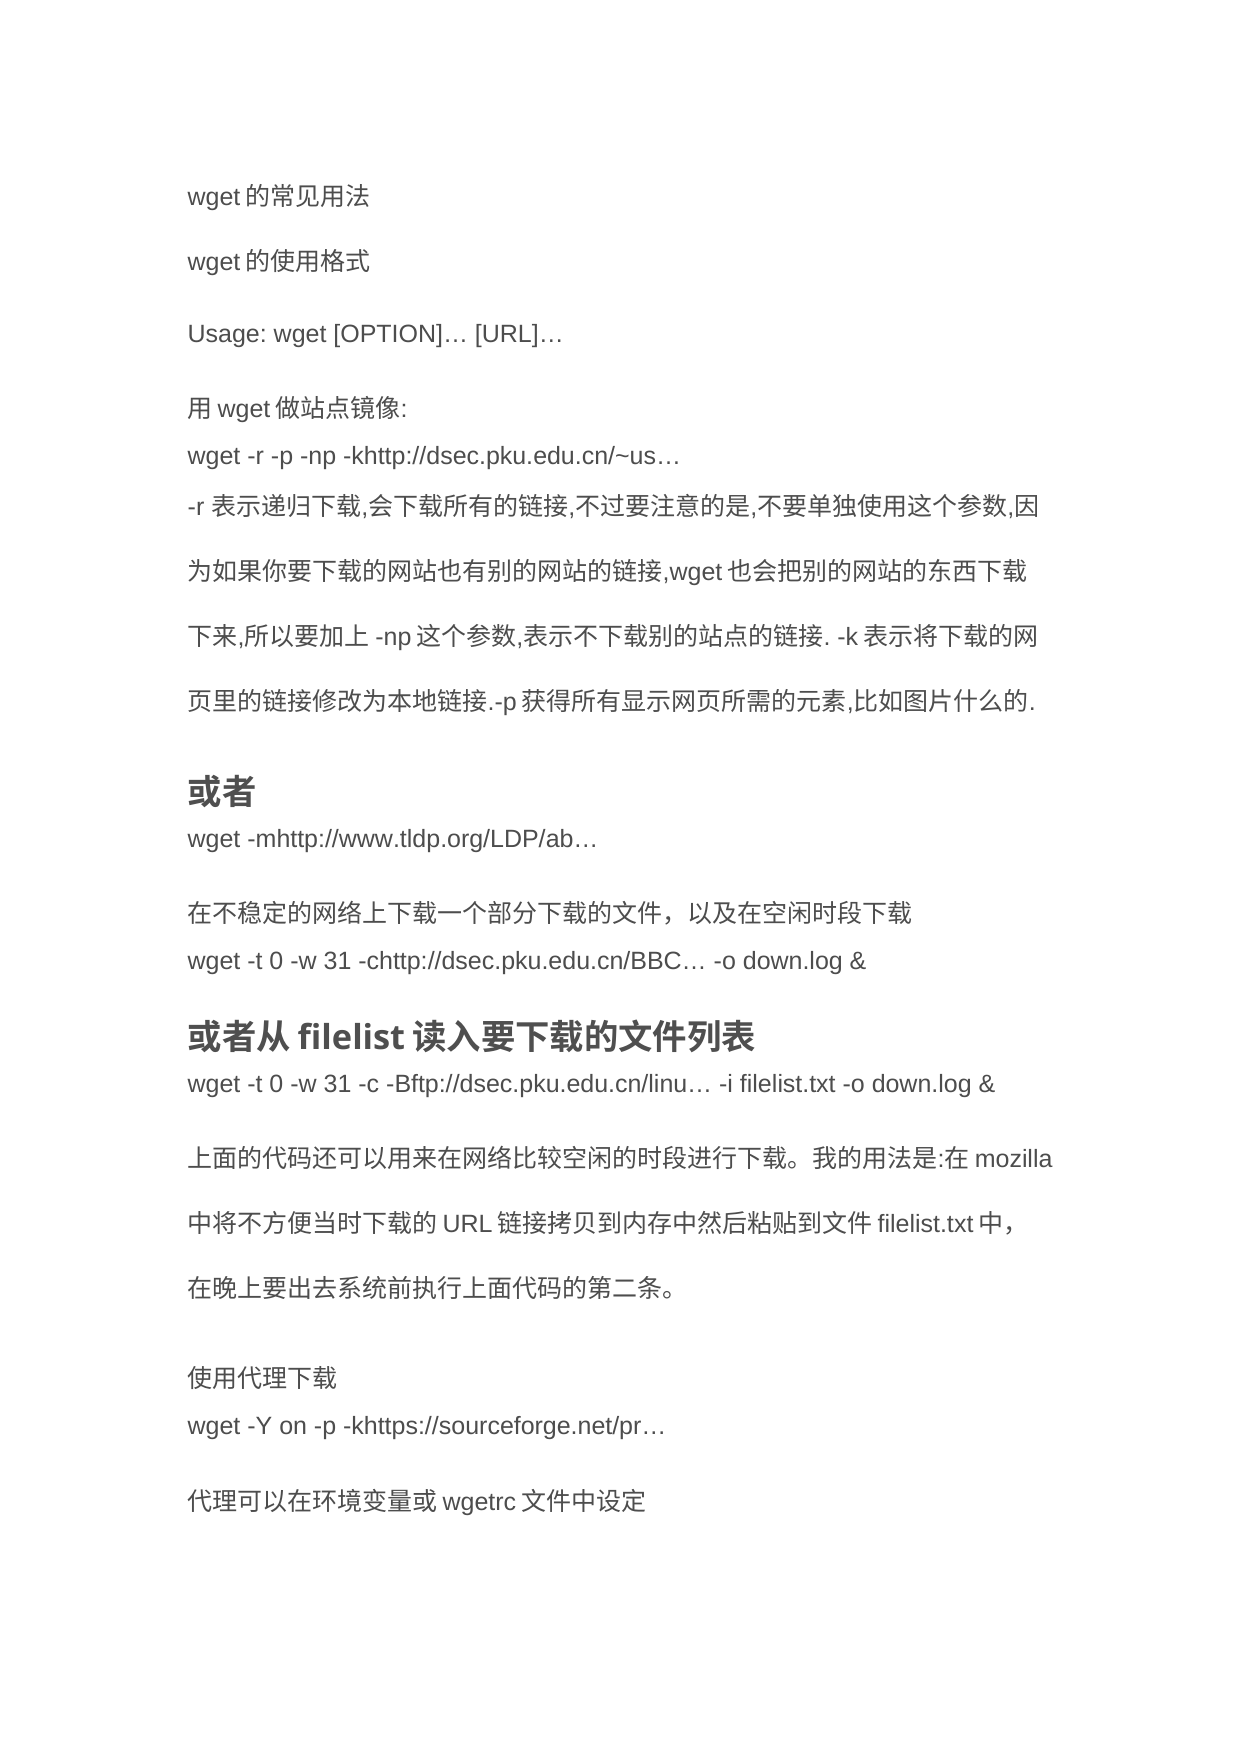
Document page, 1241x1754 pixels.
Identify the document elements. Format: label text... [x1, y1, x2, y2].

text 在不稳定的网络上下载一个部分下载的文件，以及在空闲时段下载 wget -t 0 -w 31 -chttp://dsec.pku.edu.cn/BBC… -o down.log & [187, 879, 1053, 977]
text wget的常见用法 wget的使用格式 [187, 162, 1053, 292]
text 用wget做站点镜像: wget -r -p -np -khttp://dsec.pku.edu.cn/~us… -r 表示递归下载,会下载所有的链接,不过要注意的是,不要单独使用这个参数,因为如果你要下载的网站也有别的网站的链接,wget也会把别的网站的东西下载 下来,所以要加上 -np这个参数,表示不下载别的站点的链接. -k表示将下载的网页里的链接修改为本地链接.-p获得所有显示网页所需的元素,比如图片什么的. [187, 374, 1053, 732]
text 代理可以在环境变量或wgetrc文件中设定 [187, 1467, 1053, 1532]
text Usage: wget [OPTION]… [URL]… [187, 317, 1053, 349]
text wget -t 0 -w 31 -c -Bftp://dsec.pku.edu.cn/linu… -i filelist.txt -o down.log & [187, 1067, 1053, 1099]
text 上面的代码还可以用来在网络比较空闲的时段进行下载。我的用法是:在mozilla中将不方便当时下载的URL链接拷贝到内存中然后粘贴到文件filelist.txt中，在晚上要出去系统前执行上面代码的第二条。 [187, 1124, 1053, 1319]
text 或者从filelist读入要下载的文件列表 [187, 1002, 1053, 1067]
text wget -mhttp://www.tldp.org/LDP/ab… [187, 822, 1053, 854]
text 或者 [187, 757, 1053, 822]
text 使用代理下载 wget -Y on -p -khttps://sourceforge.net/pr… [187, 1344, 1053, 1442]
